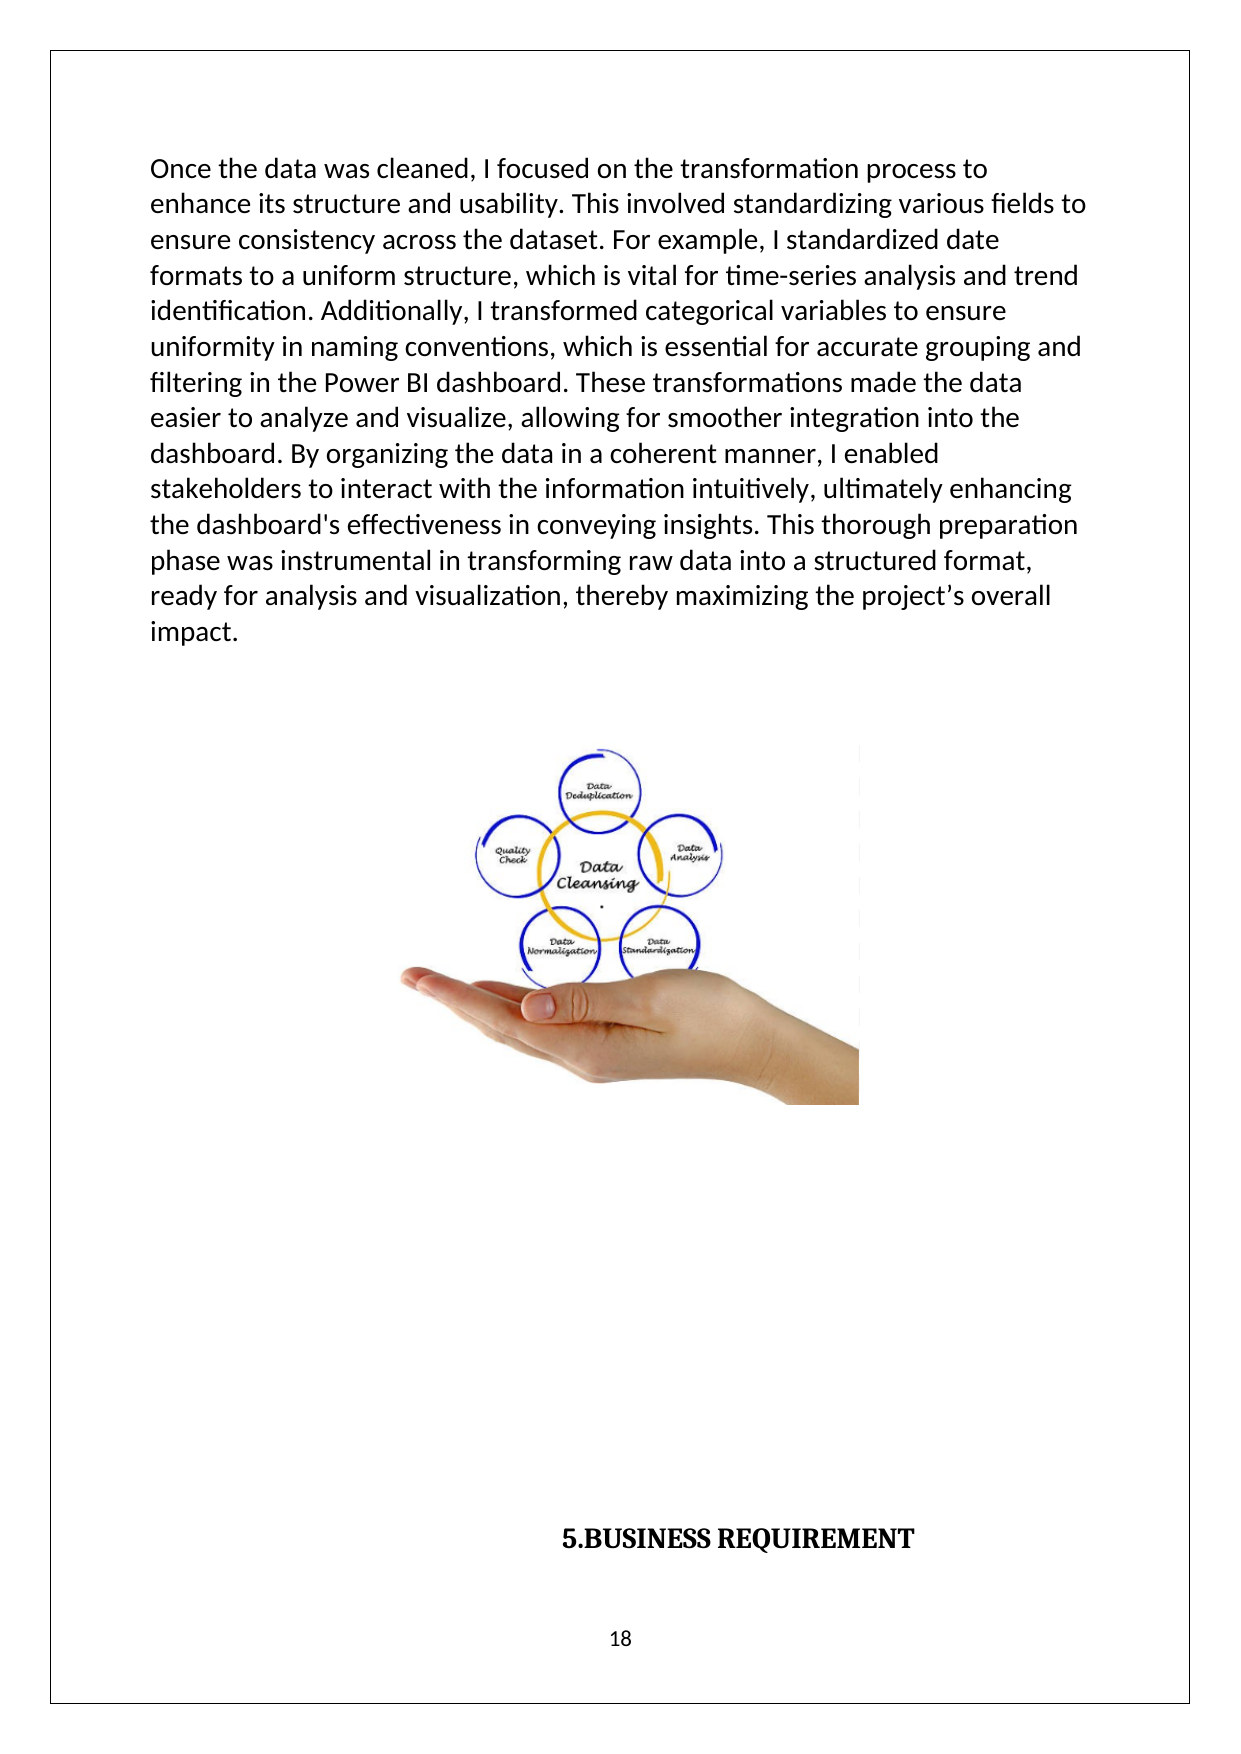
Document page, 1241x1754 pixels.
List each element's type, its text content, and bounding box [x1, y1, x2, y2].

text 5.BUSINESS REQUIREMENT [386, 1522, 1090, 1556]
picture [380, 742, 860, 1105]
text Once the data was cleaned, I focused on the transformation process to enhance its structure and usability. This involved standardizing various fields to ensure consistency across the dataset. For example, I standardized date formats to a uniform structure, which is vital for time-series analysis and trend identification. Additionally, I transformed categorical variables to ensure uniformity in naming conventions, which is essential for accurate grouping and filtering in the Power BI dashboard. These transformations made the data easier to analyze and visualize, allowing for smoother integration into the dashboard. By organizing the data in a coherent manner, I enabled stakeholders to interact with the information intuitively, ultimately enhancing the dashboard's effectiveness in conveying insights. This thorough preparation phase was instrumental in transforming raw data into a structured format, ready for analysis and visualization, thereby maximizing the project’s overall impact. [150, 150, 1090, 649]
